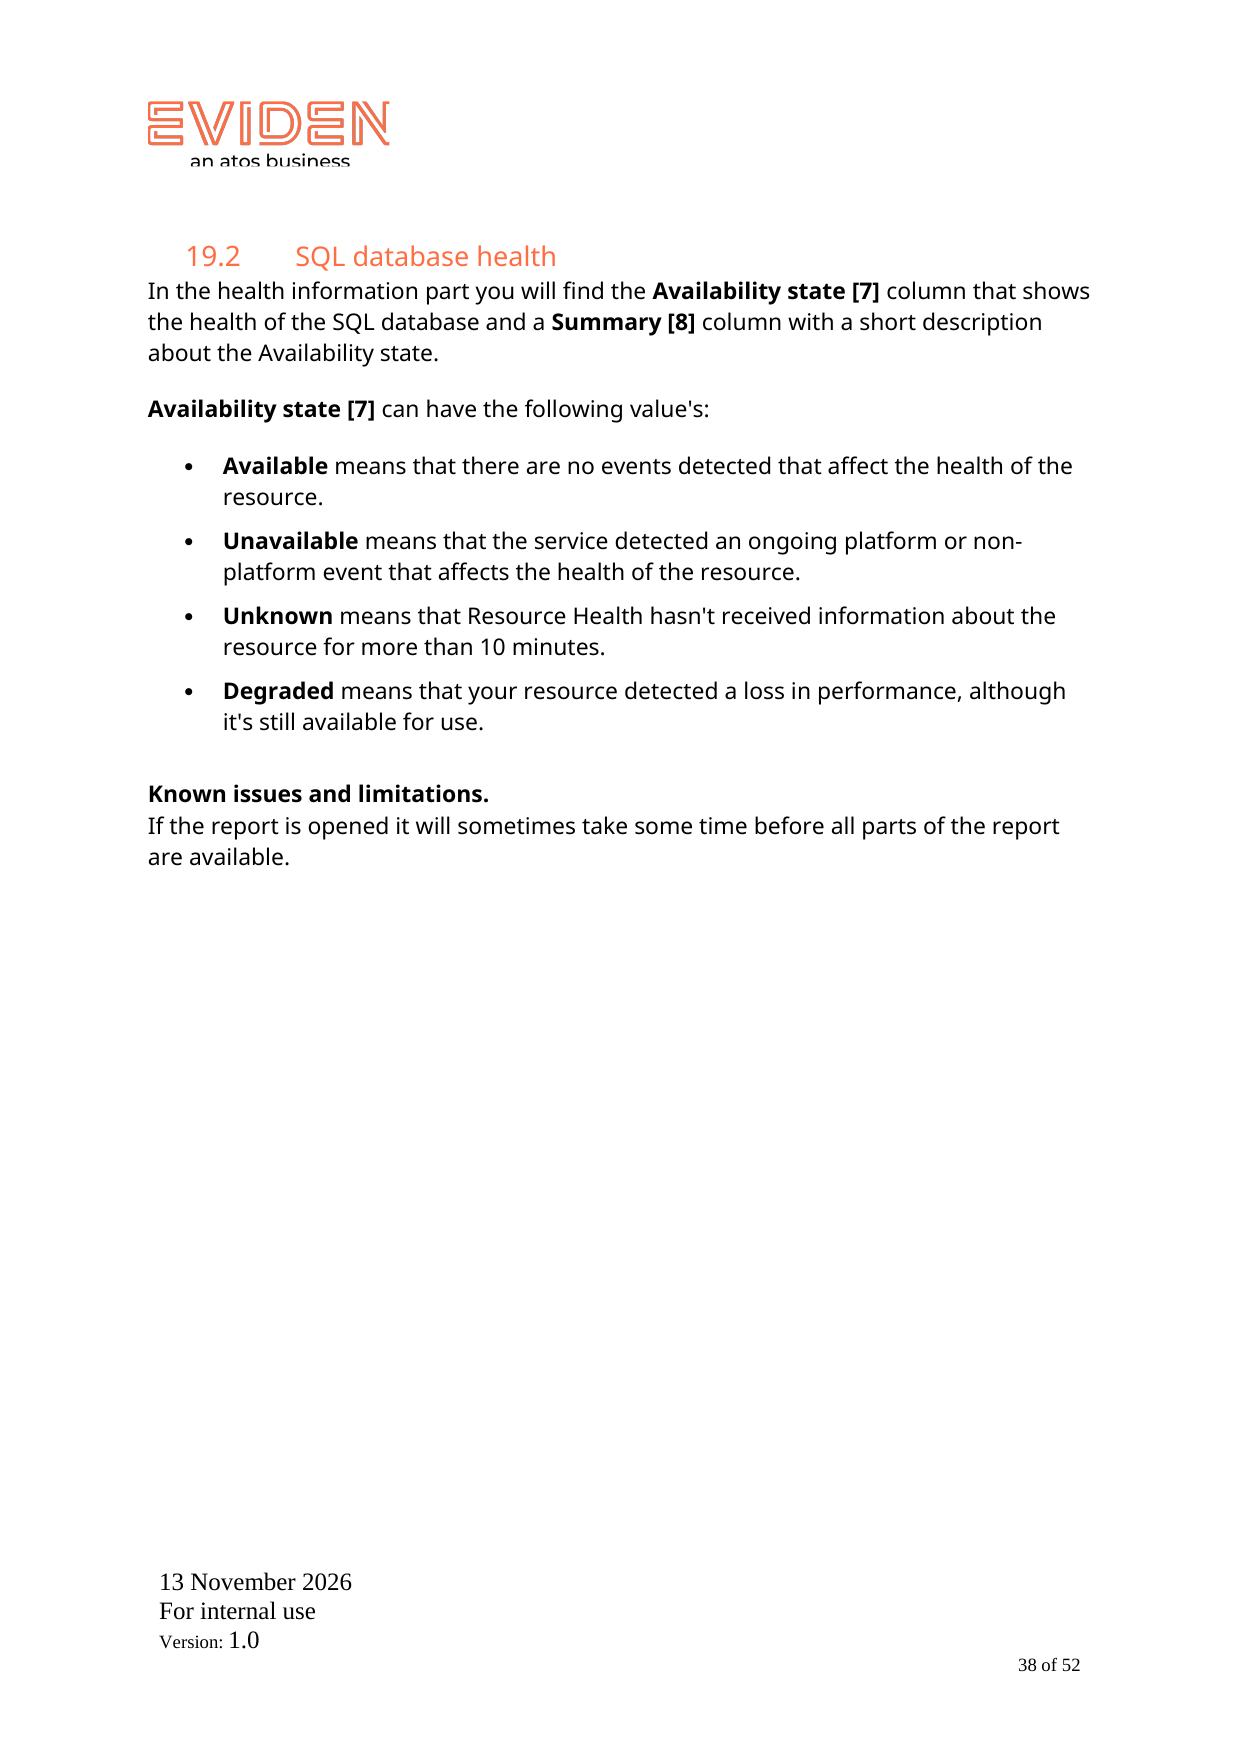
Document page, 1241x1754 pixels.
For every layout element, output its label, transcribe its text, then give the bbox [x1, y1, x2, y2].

text Known issues and limitations. [148, 778, 1093, 809]
list Available means that there are no events detected that affect the health of the resource. [185, 449, 1093, 512]
list Unknown means that Resource Health hasn't received information about the resource for more than 10 minutes. [185, 599, 1093, 662]
text In the health information part you will find the Availability state [7] column that shows the health of the SQL database and a Summary [8] column with a short description about the Availability state. [148, 274, 1093, 368]
subtitle SQL database health [185, 236, 1093, 274]
text If the report is opened it will sometimes take some time before all parts of the report are available. [148, 809, 1093, 872]
list Unavailable means that the service detected an ongoing platform or non-platform event that affects the health of the resource. [185, 524, 1093, 587]
picture [147, 101, 390, 167]
text Availability state [7] can have the following value's: [148, 393, 1093, 424]
list Degraded means that your resource detected a loss in performance, although it's still available for use. [185, 674, 1093, 737]
